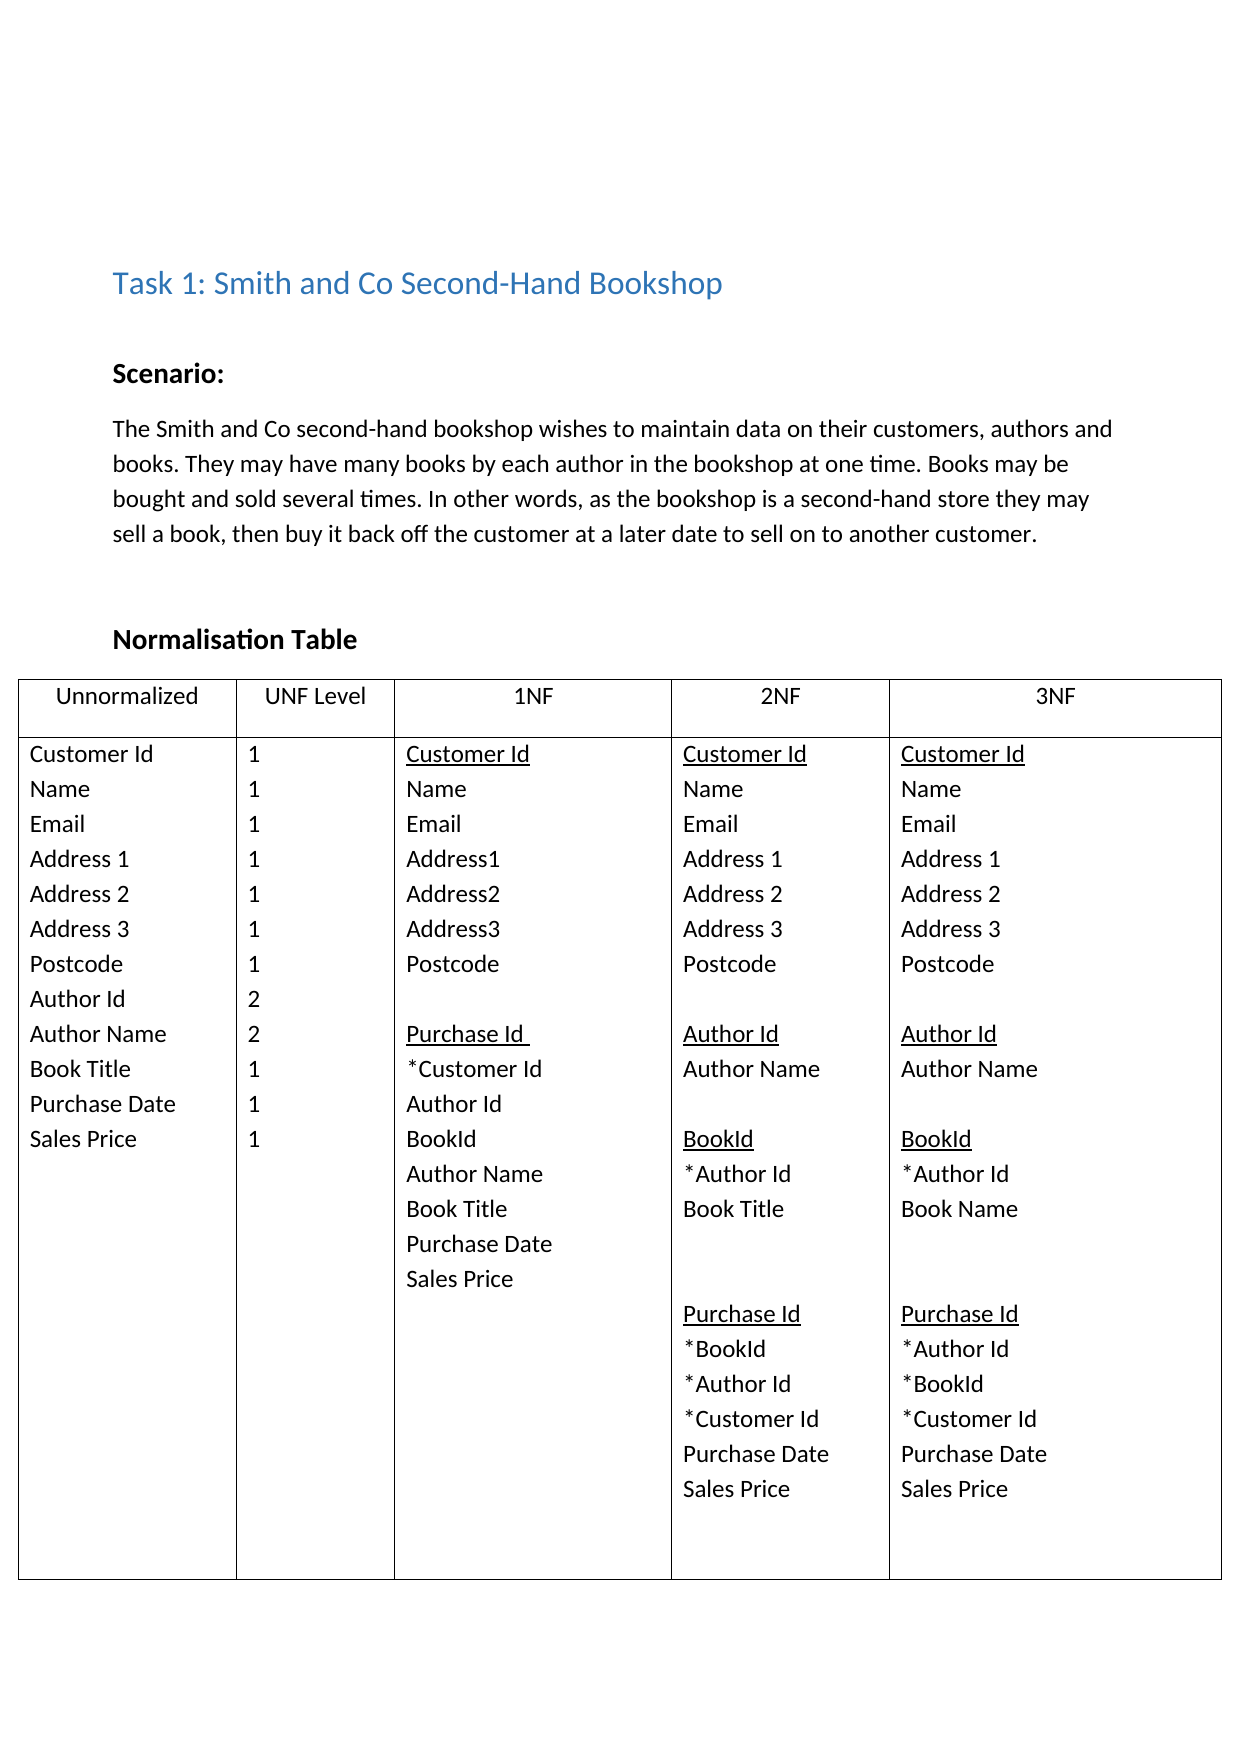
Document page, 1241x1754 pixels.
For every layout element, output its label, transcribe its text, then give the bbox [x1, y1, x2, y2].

text The Smith and Co second-hand bookshop wishes to maintain data on their customers, authors and books. They may have many books by each author in the bookshop at one time. Books may be bought and sold several times. In other words, as the bookshop is a second-hand store they may sell a book, then buy it back off the customer at a later date to sell on to another customer. [112, 413, 1128, 548]
table_cell Customer Id Name Email Address 1 Address 2 Address 3 Postcode Author Id Author Name BookId *Author Id Book Title Purchase Id *BookId *Author Id *Customer Id Purchase Date Sales Price [672, 738, 889, 1578]
table_header UNF Level [237, 680, 394, 737]
table_header 3NF [890, 680, 1221, 737]
table_cell Customer Id Name Email Address 1 Address 2 Address 3 Postcode Author Id Author Name BookId *Author Id Book Name Purchase Id *Author Id *BookId *Customer Id Purchase Date Sales Price [890, 738, 1221, 1578]
table_header 1NF [395, 680, 671, 737]
subtitle Task 1: Smith and Co Second-Hand Bookshop [112, 262, 1128, 302]
table_header 2NF [672, 680, 889, 737]
text Normalisation Table [112, 621, 1128, 657]
table_cell 1 1 1 1 1 1 1 2 2 1 1 1 [237, 738, 394, 1578]
table_header Unnormalized [19, 680, 236, 737]
text Scenario: [112, 355, 1128, 391]
table_cell Customer Id Name Email Address1 Address2 Address3 Postcode Purchase Id *Customer Id Author Id BookId Author Name Book Title Purchase Date Sales Price [395, 738, 671, 1578]
table_cell Customer Id Name Email Address 1 Address 2 Address 3 Postcode Author Id Author Name Book Title Purchase Date Sales Price [19, 738, 236, 1578]
